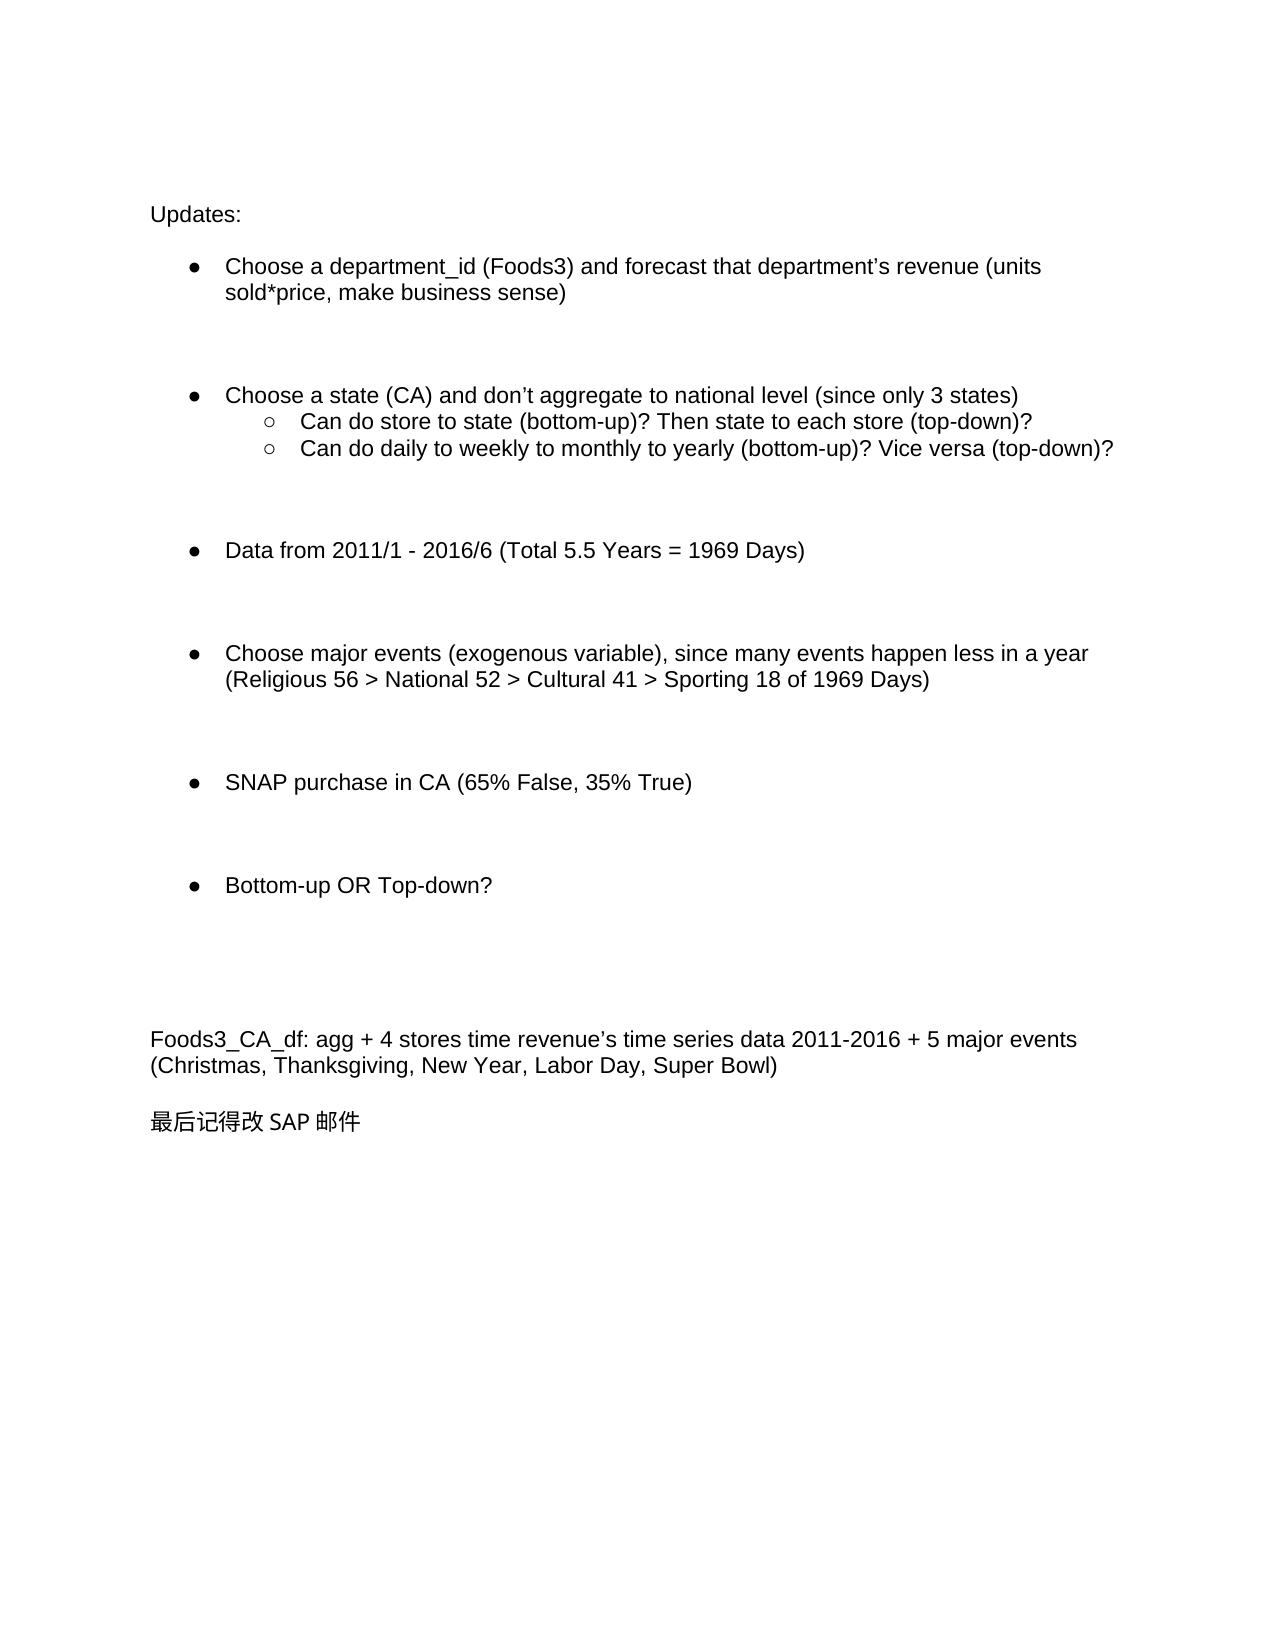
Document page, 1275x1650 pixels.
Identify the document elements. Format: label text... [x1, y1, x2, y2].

list Data from 2011/1 - 2016/6 (Total 5.5 Years = 1969 Days) [187, 537, 1125, 563]
list Can do daily to weekly to monthly to yearly (bottom-up)? Vice versa (top-down)? [262, 434, 1125, 461]
text Foods3_CA_df: agg + 4 stores time revenue’s time series data 2011-2016 + 5 major events (Christmas, Thanksgiving, New Year, Labor Day, Super Bowl) [150, 1026, 1125, 1078]
list Choose major events (exogenous variable), since many events happen less in a year (Religious 56 > National 52 > Cultural 41 > Sporting 18 of 1969 Days) [187, 640, 1125, 693]
list Can do store to state (bottom-up)? Then state to each store (top-down)? [262, 408, 1125, 434]
list SNAP purchase in CA (65% False, 35% True) [187, 769, 1125, 795]
list Choose a department_id (Foods3) and forecast that department’s revenue (units sold*price, make business sense) [187, 253, 1125, 305]
text 最后记得改SAP邮件 [150, 1103, 1125, 1137]
text Updates: [150, 201, 1125, 228]
list Choose a state (CA) and don’t aggregate to national level (since only 3 states) [187, 382, 1125, 408]
list Bottom-up OR Top-down? [187, 872, 1125, 898]
